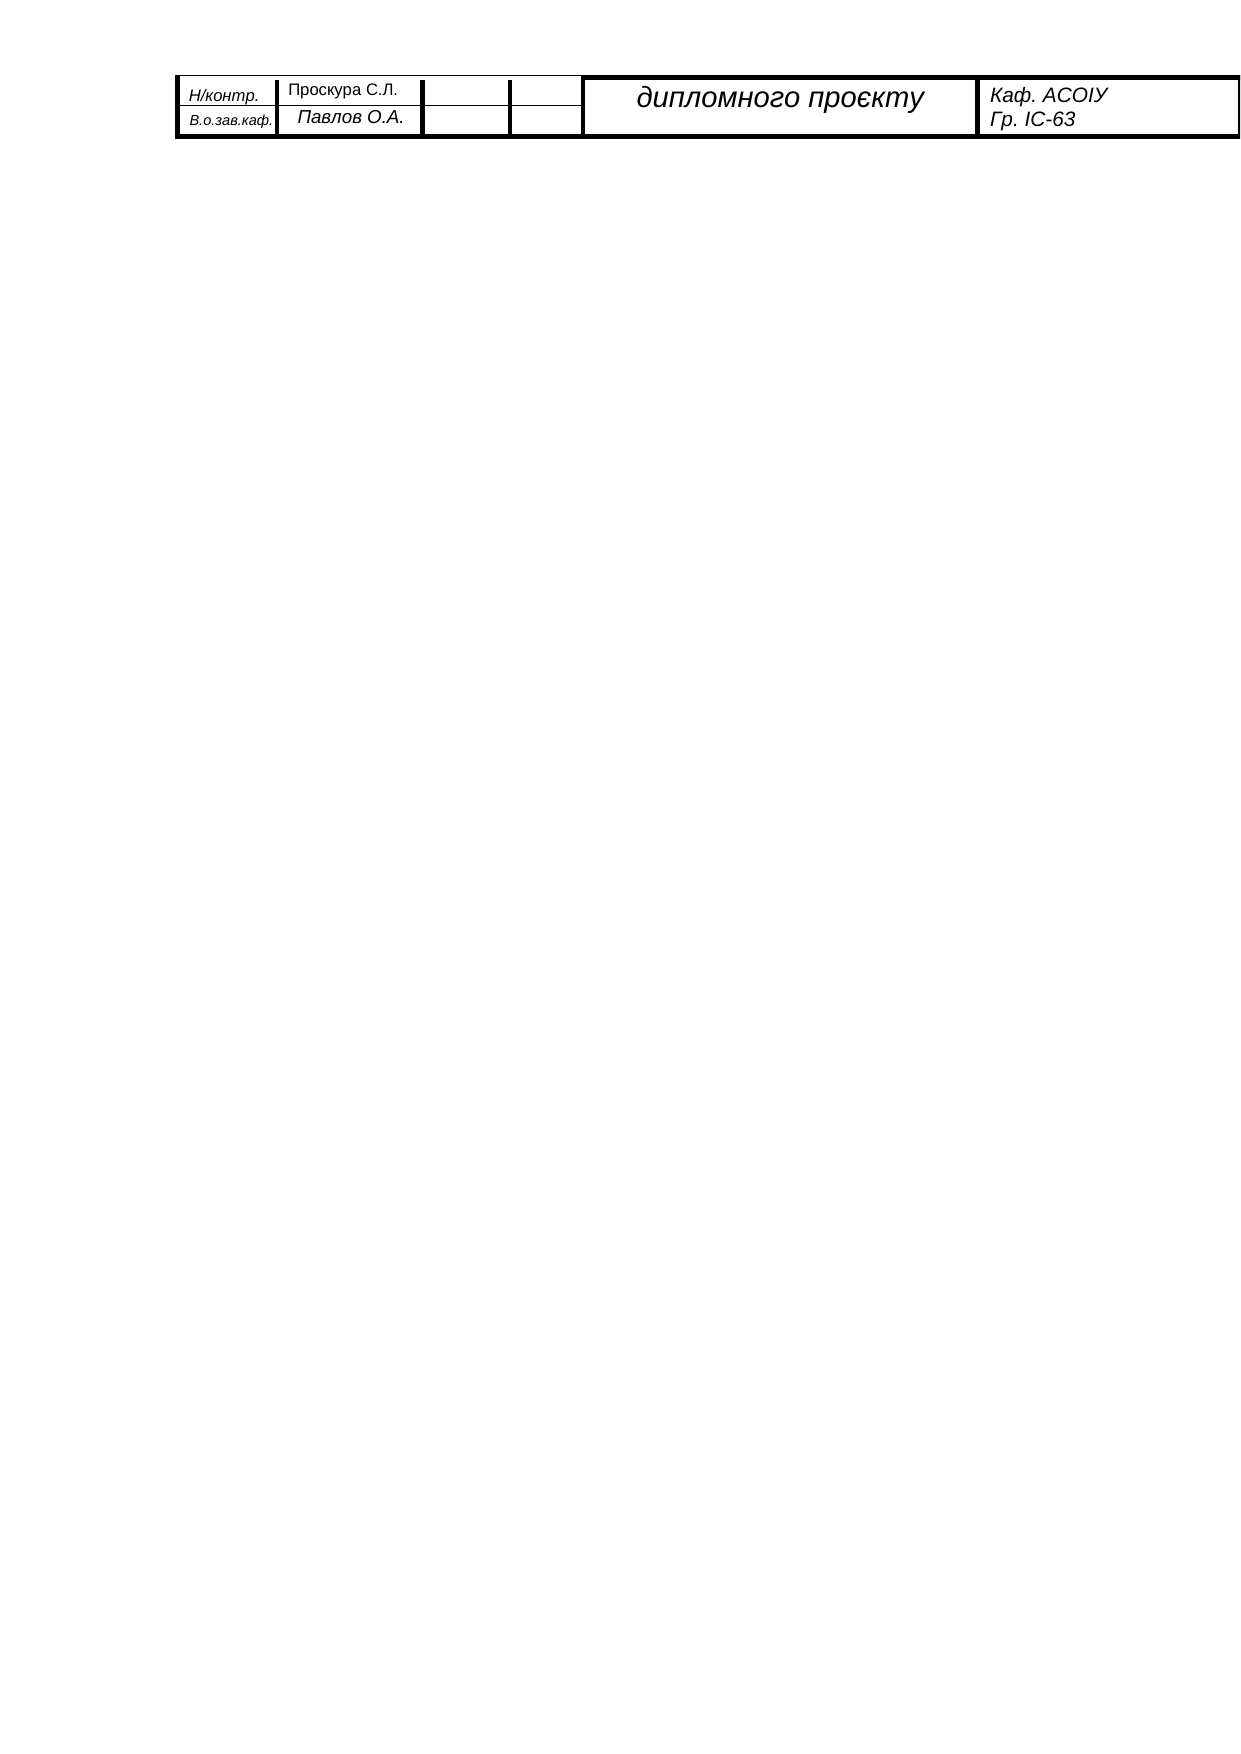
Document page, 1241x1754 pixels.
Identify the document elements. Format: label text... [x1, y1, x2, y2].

table_cell Павлов О.А. [279, 106, 420, 134]
table_cell [423, 76, 510, 104]
table_cell В.о.зав.каф. [180, 106, 275, 134]
table_cell Н/контр. [180, 76, 277, 104]
table_cell Проскура С.Л. [277, 76, 422, 104]
table_cell [510, 76, 581, 104]
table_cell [980, 80, 1238, 134]
table_cell [425, 106, 508, 134]
table_cell [512, 106, 581, 134]
